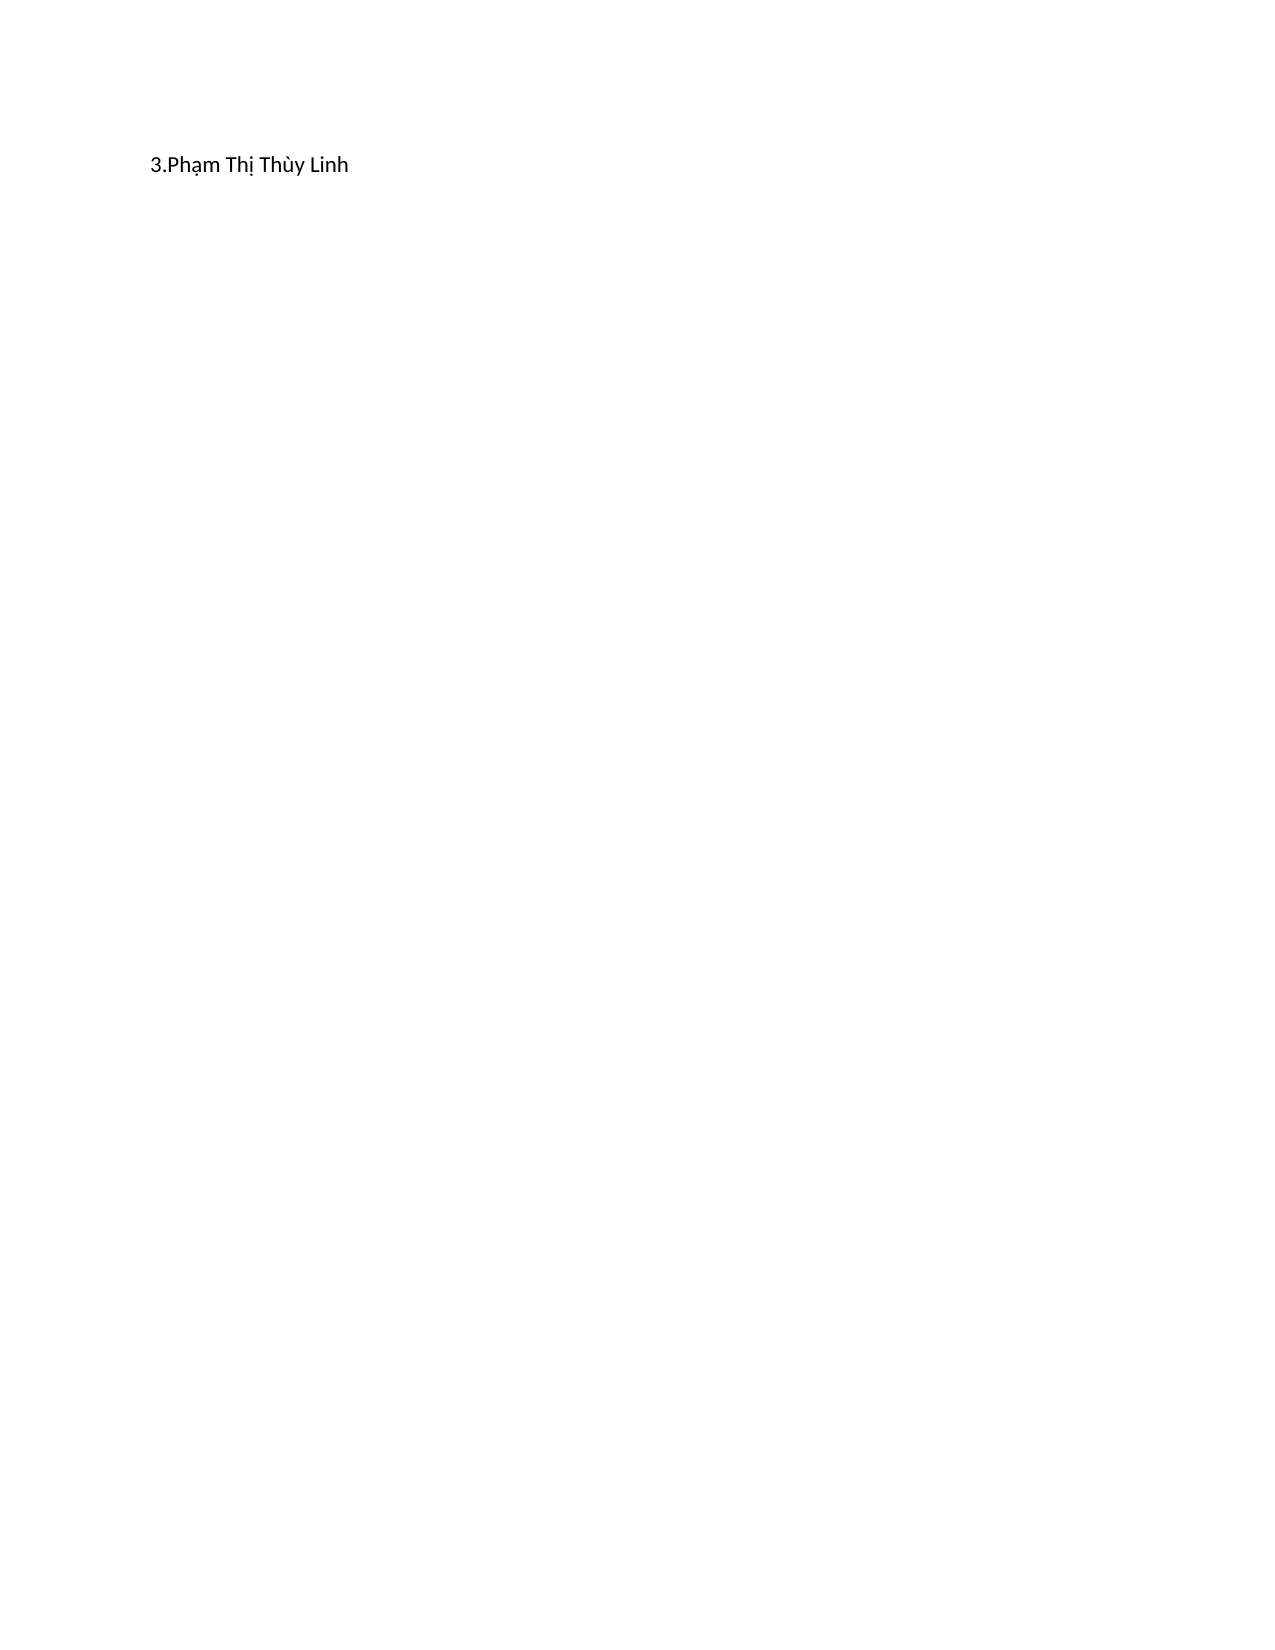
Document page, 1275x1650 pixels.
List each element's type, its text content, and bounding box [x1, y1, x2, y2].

text 3.Phạm Thị Thùy Linh [150, 150, 1125, 178]
